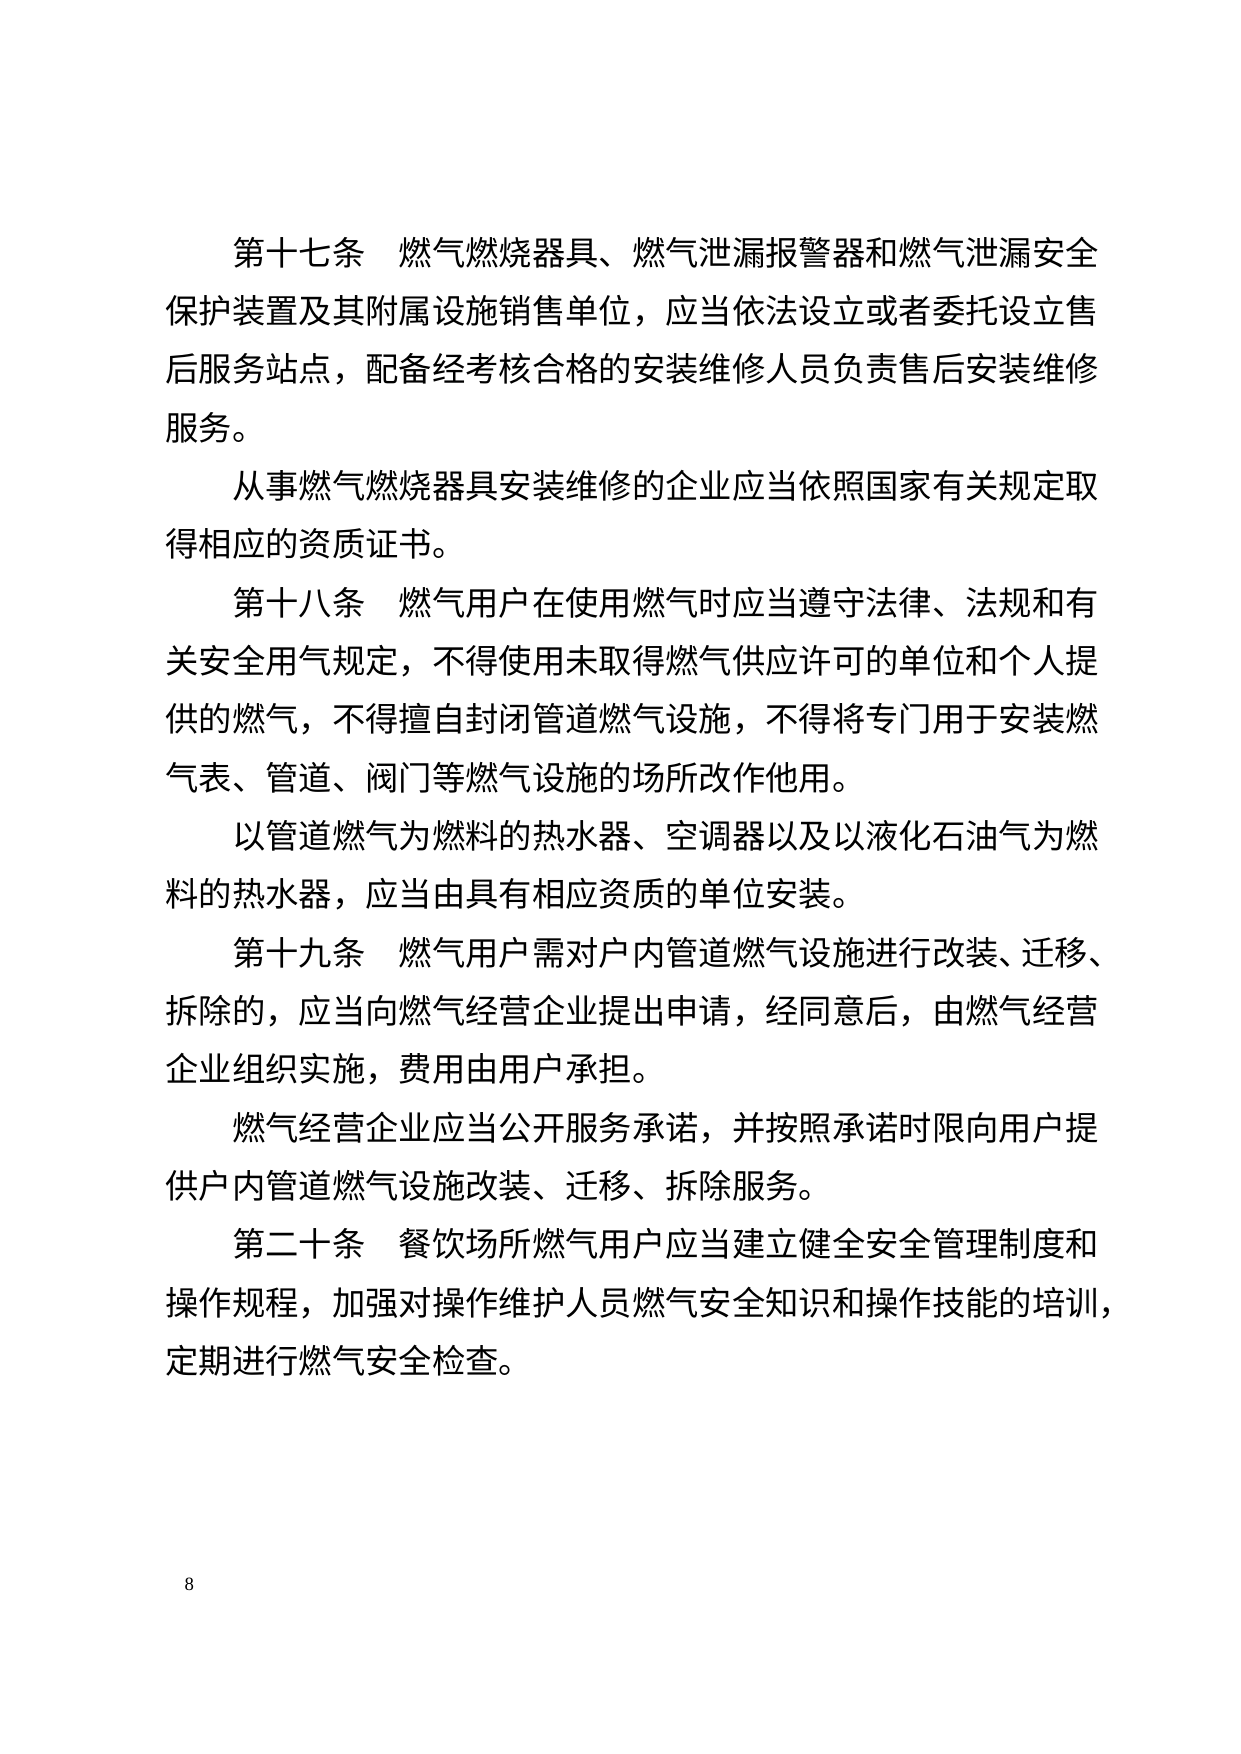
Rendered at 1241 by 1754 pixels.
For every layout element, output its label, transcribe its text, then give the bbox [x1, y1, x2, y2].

text 从事燃气燃烧器具安装维修的企业应当依照国家有关规定取得相应的资质证书。 [165, 452, 1110, 568]
text 第二十条 餐饮场所燃气用户应当建立健全安全管理制度和操作规程，加强对操作维护人员燃气安全知识和操作技能的培训，定期进行燃气安全检查。 [165, 1210, 1110, 1385]
text 以管道燃气为燃料的热水器、空调器以及以液化石油气为燃料的热水器，应当由具有相应资质的单位安装。 [165, 802, 1110, 918]
text 第十七条 燃气燃烧器具、燃气泄漏报警器和燃气泄漏安全保护装置及其附属设施销售单位，应当依法设立或者委托设立售后服务站点，配备经考核合格的安装维修人员负责售后安装维修服务。 [165, 218, 1110, 452]
text 燃气经营企业应当公开服务承诺，并按照承诺时限向用户提供户内管道燃气设施改装、迁移、拆除服务。 [165, 1093, 1110, 1210]
text 第十九条 燃气用户需对户内管道燃气设施进行改装、迁移、拆除的，应当向燃气经营企业提出申请，经同意后，由燃气经营企业组织实施，费用由用户承担。 [165, 918, 1110, 1093]
text 第十八条 燃气用户在使用燃气时应当遵守法律、法规和有关安全用气规定，不得使用未取得燃气供应许可的单位和个人提供的燃气，不得擅自封闭管道燃气设施，不得将专门用于安装燃气表、管道、阀门等燃气设施的场所改作他用。 [165, 568, 1110, 802]
